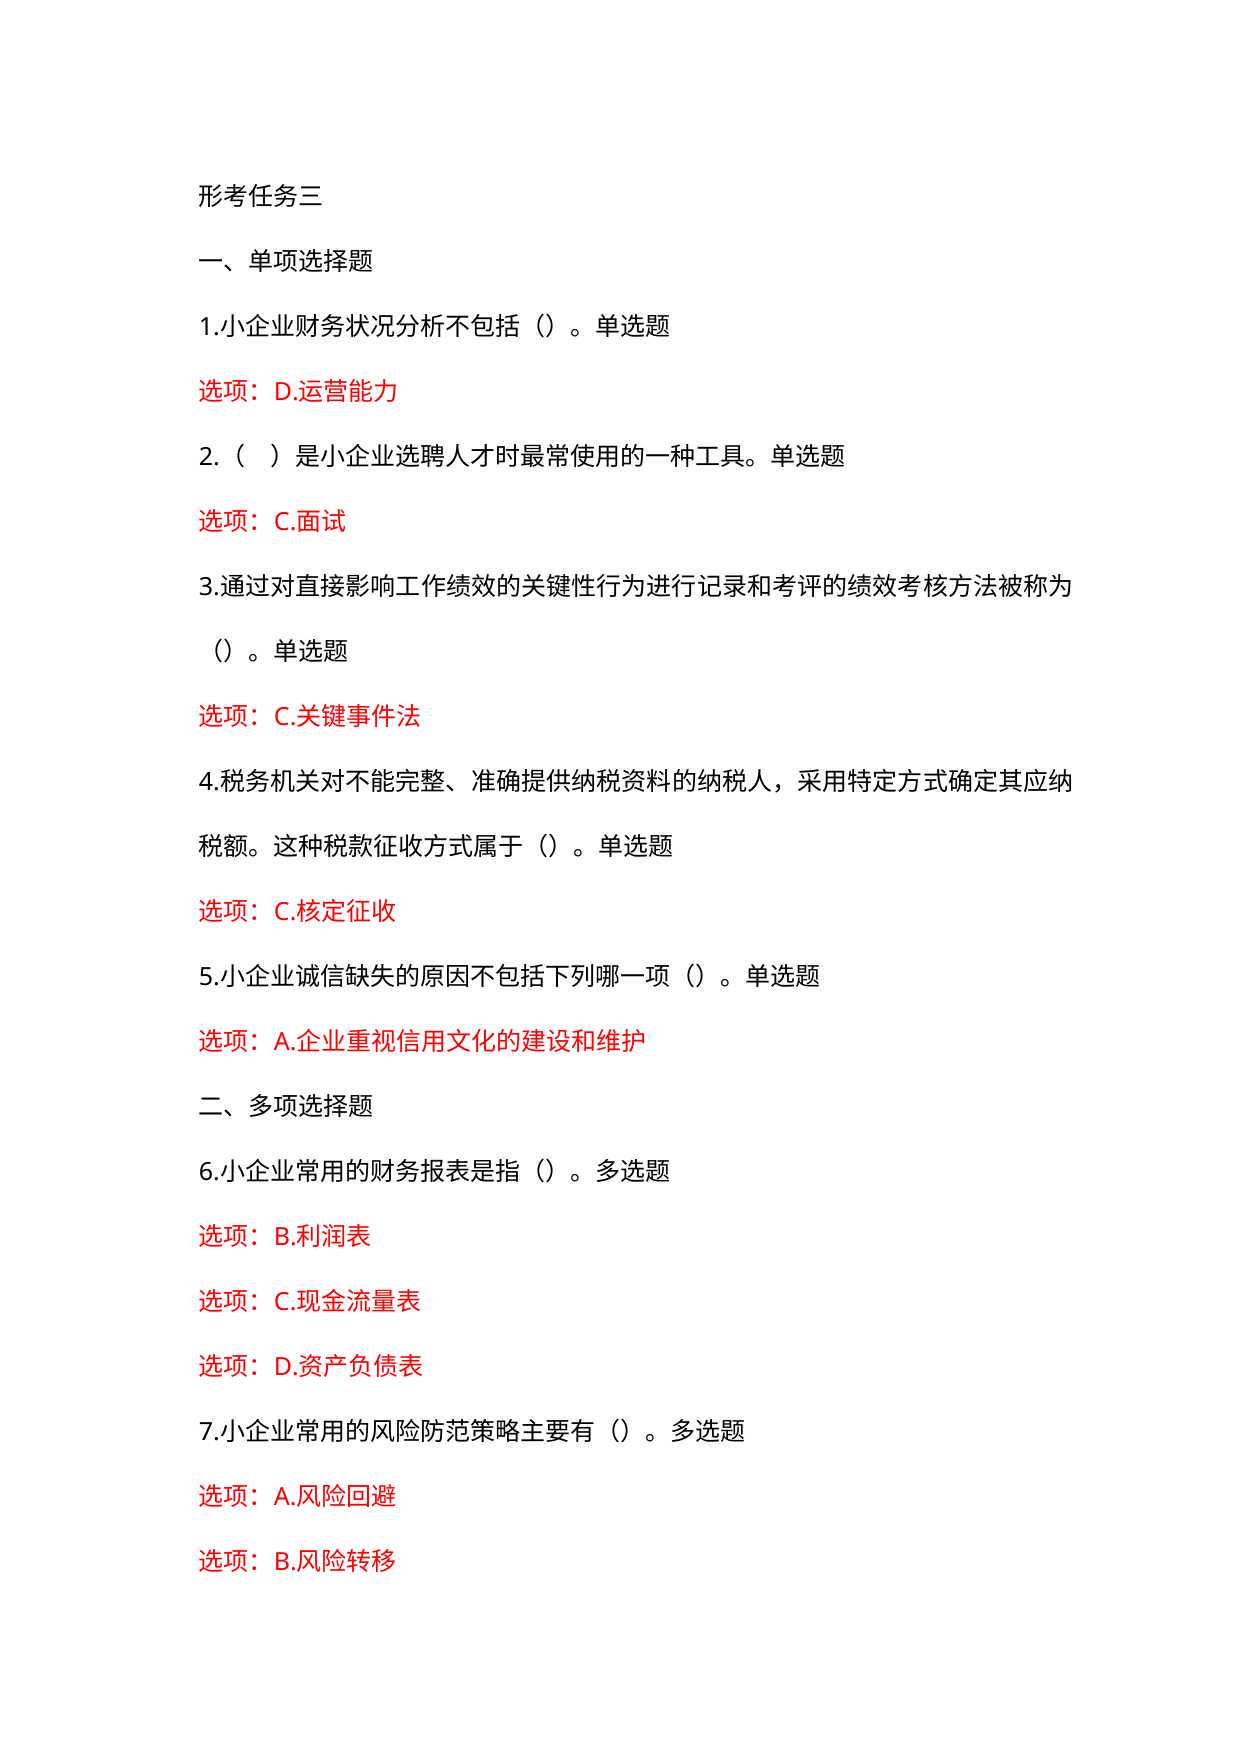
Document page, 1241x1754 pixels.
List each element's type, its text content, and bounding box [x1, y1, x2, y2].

table_cell 选项：D.运营能力 [188, 357, 1087, 422]
table_cell 选项：A.风险回避 [188, 1462, 1087, 1527]
table_cell 一、单项选择题 [188, 227, 1087, 292]
table_cell 6.小企业常用的财务报表是指（）。多选题 [188, 1137, 1087, 1202]
table_cell 选项：C.面试 [188, 487, 1087, 552]
table_cell 4.税务机关对不能完整、准确提供纳税资料的纳税人，采用特定方式确定其应纳税额。这种税款征收方式属于（）。单选题 [188, 747, 1087, 877]
table_cell 选项：C.关键事件法 [188, 682, 1087, 747]
table_cell 形考任务三 [188, 162, 1087, 227]
table_cell 选项：B.利润表 [188, 1202, 1087, 1267]
table_cell 3.通过对直接影响工作绩效的关键性行为进行记录和考评的绩效考核方法被称为（）。单选题 [188, 552, 1087, 682]
table_cell 二、多项选择题 [188, 1072, 1087, 1137]
table_cell 2.（ ）是小企业选聘人才时最常使用的一种工具。单选题 [188, 422, 1087, 487]
table_cell 选项：A.企业重视信用文化的建设和维护 [188, 1007, 1087, 1072]
table_cell 选项：B.风险转移 [188, 1527, 1087, 1592]
table_cell 7.小企业常用的风险防范策略主要有（）。多选题 [188, 1397, 1087, 1462]
table_cell 选项：C.核定征收 [188, 877, 1087, 942]
table_cell 5.小企业诚信缺失的原因不包括下列哪一项（）。单选题 [188, 942, 1087, 1007]
table_cell 选项：D.资产负债表 [188, 1332, 1087, 1397]
table_cell 1.小企业财务状况分析不包括（）。单选题 [188, 292, 1087, 357]
table_cell 选项：C.现金流量表 [188, 1267, 1087, 1332]
